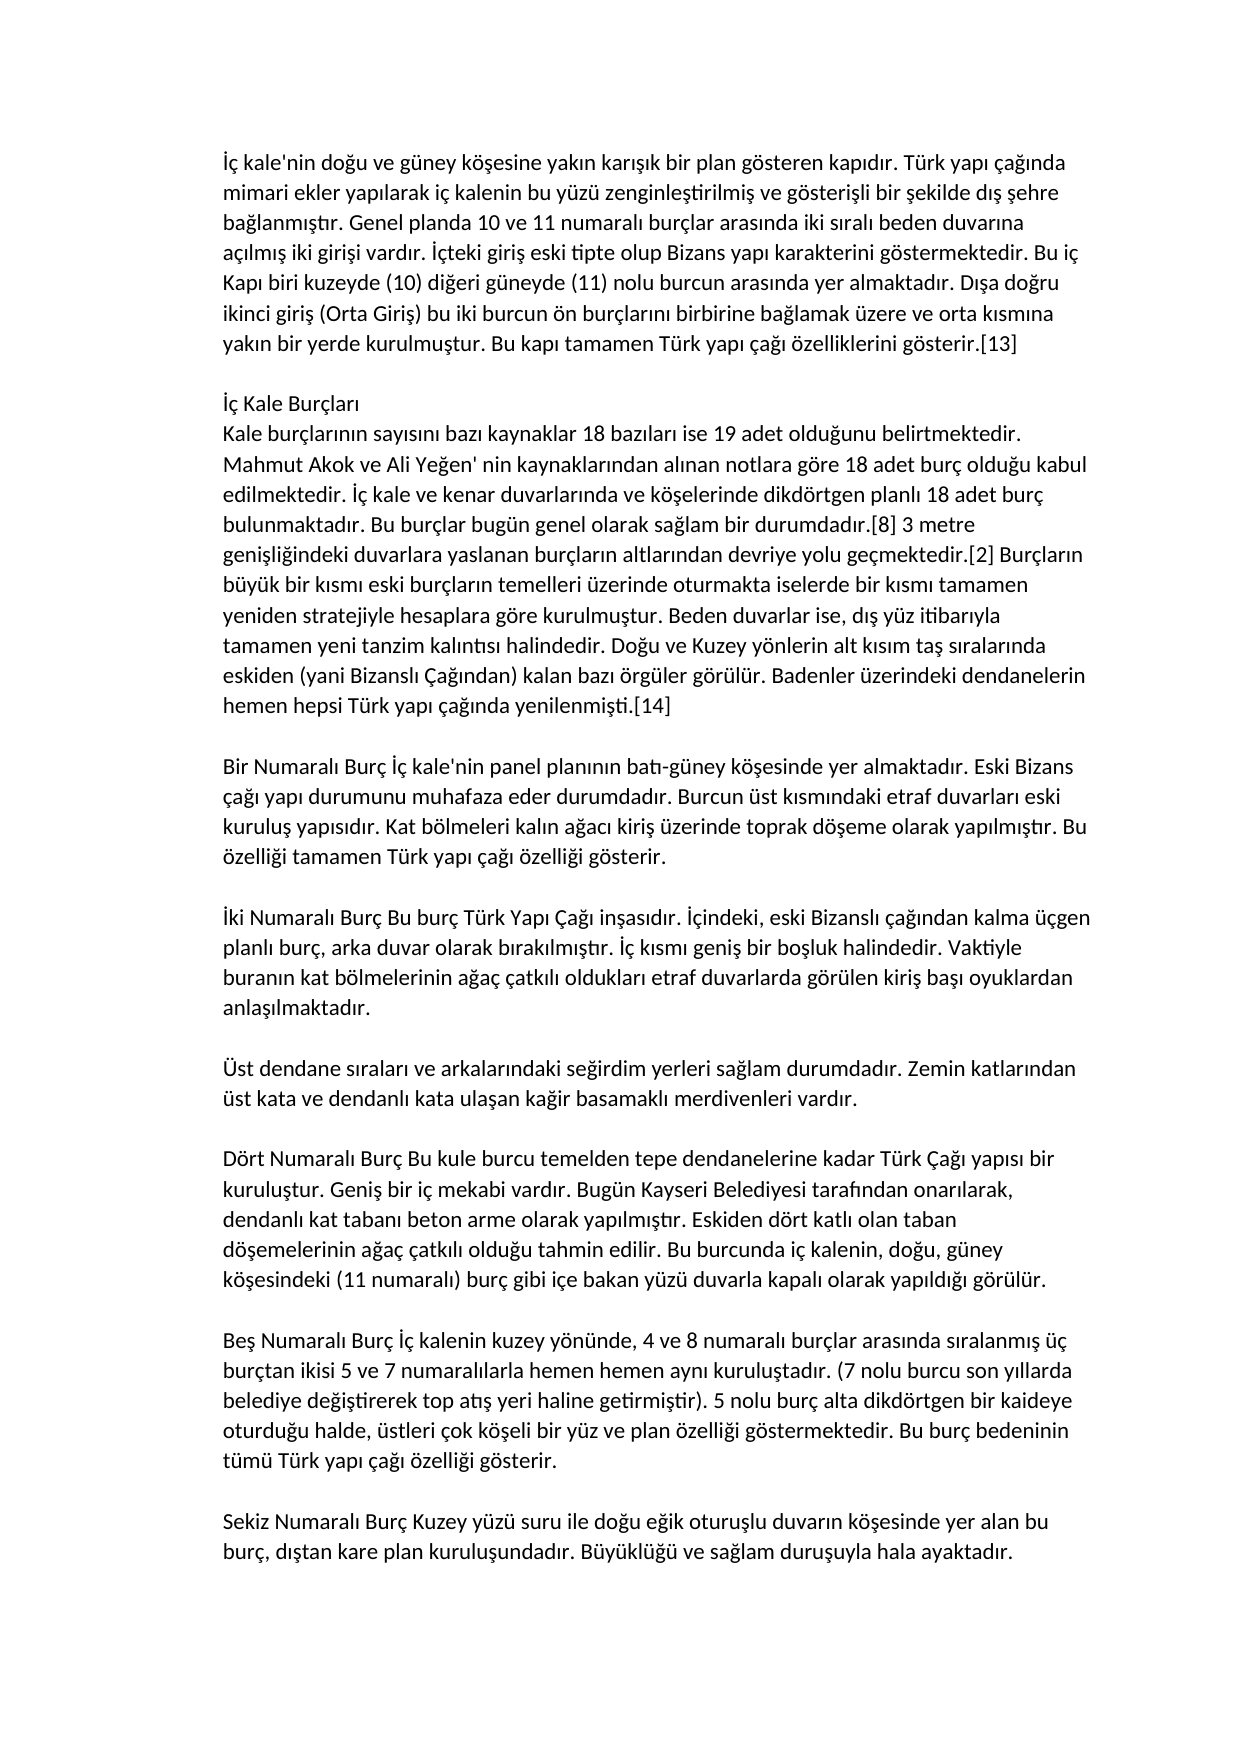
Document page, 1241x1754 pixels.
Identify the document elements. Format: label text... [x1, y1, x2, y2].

list Sekiz Numaralı Burç Kuzey yüzü suru ile doğu eğik oturuşlu duvarın köşesinde yer alan bu burç, dıştan kare plan kuruluşundadır. Büyüklüğü ve sağlam duruşuyla hala ayaktadır. [223, 1507, 1093, 1565]
list Kale burçlarının sayısını bazı kaynaklar 18 bazıları ise 19 adet olduğunu belirtmektedir. Mahmut Akok ve Ali Yeğen' nin kaynaklarından alınan notlara göre 18 adet burç olduğu kabul edilmektedir. İç kale ve kenar duvarlarında ve köşelerinde dikdörtgen planlı 18 adet burç bulunmaktadır. Bu burçlar bugün genel olarak sağlam bir durumdadır.[8] 3 metre genişliğindeki duvarlara yaslanan burçların altlarından devriye yolu geçmektedir.[2] Burçların büyük bir kısmı eski burçların temelleri üzerinde oturmakta iselerde bir kısmı tamamen yeniden stratejiyle hesaplara göre kurulmuştur. Beden duvarlar ise, dış yüz itibarıyla tamamen yeni tanzim kalıntısı halindedir. Doğu ve Kuzey yönlerin alt kısım taş sıralarında eskiden (yani Bizanslı Çağından) kalan bazı örgüler görülür. Badenler üzerindeki dendanelerin hemen hepsi Türk yapı çağında yenilenmişti.[14] [223, 419, 1093, 719]
list İki Numaralı Burç Bu burç Türk Yapı Çağı inşasıdır. İçindeki, eski Bizanslı çağından kalma üçgen planlı burç, arka duvar olarak bırakılmıştır. İç kısmı geniş bir boşluk halindedir. Vaktiyle buranın kat bölmelerinin ağaç çatkılı oldukları etraf duvarlarda görülen kiriş başı oyuklardan anlaşılmaktadır. [223, 903, 1093, 1021]
list Üst dendane sıraları ve arkalarındaki seğirdim yerleri sağlam durumdadır. Zemin katlarından üst kata ve dendanlı kata ulaşan kağir basamaklı merdivenleri vardır. [223, 1054, 1093, 1112]
list İç Kale Burçları [223, 389, 1093, 417]
list Beş Numaralı Burç İç kalenin kuzey yönünde, 4 ve 8 numaralı burçlar arasında sıralanmış üç burçtan ikisi 5 ve 7 numaralılarla hemen hemen aynı kuruluştadır. (7 nolu burcu son yıllarda belediye değiştirerek top atış yeri haline getirmiştir). 5 nolu burç alta dikdörtgen bir kaideye oturduğu halde, üstleri çok köşeli bir yüz ve plan özelliği göstermektedir. Bu burç bedeninin tümü Türk yapı çağı özelliği gösterir. [223, 1326, 1093, 1474]
list Bir Numaralı Burç İç kale'nin panel planının batı-güney köşesinde yer almaktadır. Eski Bizans çağı yapı durumunu muhafaza eder durumdadır. Burcun üst kısmındaki etraf duvarları eski kuruluş yapısıdır. Kat bölmeleri kalın ağacı kiriş üzerinde toprak döşeme olarak yapılmıştır. Bu özelliği tamamen Türk yapı çağı özelliği gösterir. [223, 752, 1093, 870]
list İç kale'nin doğu ve güney köşesine yakın karışık bir plan gösteren kapıdır. Türk yapı çağında mimari ekler yapılarak iç kalenin bu yüzü zenginleştirilmiş ve gösterişli bir şekilde dış şehre bağlanmıştır. Genel planda 10 ve 11 numaralı burçlar arasında iki sıralı beden duvarına açılmış iki girişi vardır. İçteki giriş eski tipte olup Bizans yapı karakterini göstermektedir. Bu iç Kapı biri kuzeyde (10) diğeri güneyde (11) nolu burcun arasında yer almaktadır. Dışa doğru ikinci giriş (Orta Giriş) bu iki burcun ön burçlarını birbirine bağlamak üzere ve orta kısmına yakın bir yerde kurulmuştur. Bu kapı tamamen Türk yapı çağı özelliklerini gösterir.[13] [223, 148, 1093, 357]
list Dört Numaralı Burç Bu kule burcu temelden tepe dendanelerine kadar Türk Çağı yapısı bir kuruluştur. Geniş bir iç mekabi vardır. Bugün Kayseri Belediyesi tarafından onarılarak, dendanlı kat tabanı beton arme olarak yapılmıştır. Eskiden dört katlı olan taban döşemelerinin ağaç çatkılı olduğu tahmin edilir. Bu burcunda iç kalenin, doğu, güney köşesindeki (11 numaralı) burç gibi içe bakan yüzü duvarla kapalı olarak yapıldığı görülür. [223, 1144, 1093, 1293]
